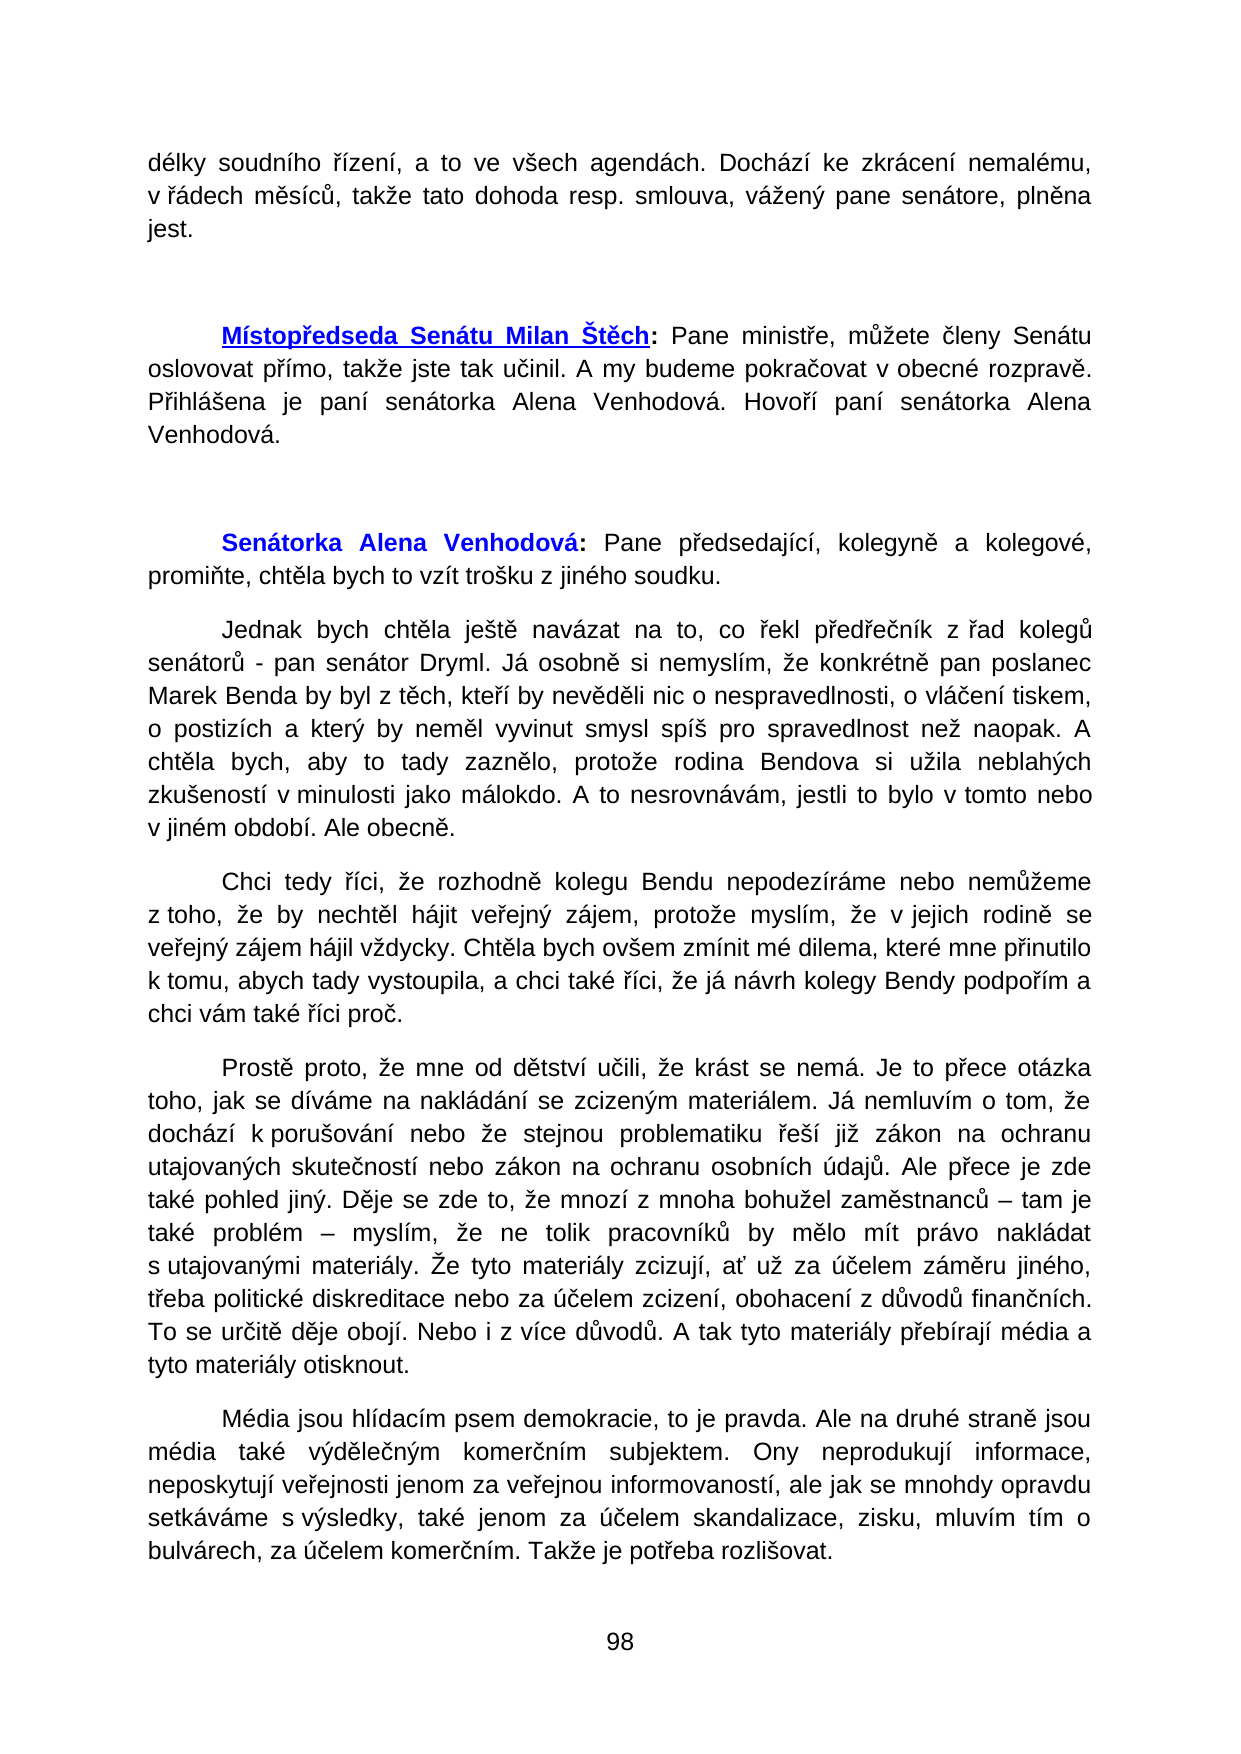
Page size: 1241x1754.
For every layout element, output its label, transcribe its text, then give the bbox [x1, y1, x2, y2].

text Chci tedy říci, že rozhodně kolegu Bendu nepodezíráme nebo nemůžeme z toho, že by nechtěl hájit veřejný zájem, protože myslím, že v jejich rodině se veřejný zájem hájil vždycky. Chtěla bych ovšem zmínit mé dilema, které mne přinutilo k tomu, abych tady vystoupila, a chci také říci, že já návrh kolegy Bendy podpořím a chci vám také říci proč. [148, 867, 1093, 1028]
text Média jsou hlídacím psem demokracie, to je pravda. Ale na druhé straně jsou média také výdělečným komerčním subjektem. Ony neprodukují informace, neposkytují veřejnosti jenom za veřejnou informovaností, ale jak se mnohdy opravdu setkáváme s výsledky, také jenom za účelem skandalizace, zisku, mluvím tím o bulvárech, za účelem komerčním. Takže je potřeba rozlišovat. [148, 1404, 1093, 1565]
text Prostě proto, že mne od dětství učili, že krást se nemá. Je to přece otázka toho, jak se díváme na nakládání se zcizeným materiálem. Já nemluvím o tom, že dochází k porušování nebo že stejnou problematiku řeší již zákon na ochranu utajovaných skutečností nebo zákon na ochranu osobních údajů. Ale přece je zde také pohled jiný. Děje se zde to, že mnozí z mnoha bohužel zaměstnanců – tam je také problém – myslím, že ne tolik pracovníků by mělo mít právo nakládat s utajovanými materiály. Že tyto materiály zcizují, ať už za účelem záměru jiného, třeba politické diskreditace nebo za účelem zcizení, obohacení z důvodů finančních. To se určitě děje obojí. Nebo i z více důvodů. A tak tyto materiály přebírají média a tyto materiály otisknout. [148, 1053, 1093, 1379]
text Jednak bych chtěla ještě navázat na to, co řekl předřečník z řad kolegů senátorů - pan senátor Dryml. Já osobně si nemyslím, že konkrétně pan poslanec Marek Benda by byl z těch, kteří by nevěděli nic o nespravedlnosti, o vláčení tiskem, o postizích a který by neměl vyvinut smysl spíš pro spravedlnost než naopak. A chtěla bych, aby to tady zaznělo, protože rodina Bendova si užila neblahých zkušeností v minulosti jako málokdo. A to nesrovnávám, jestli to bylo v tomto nebo v jiném období. Ale obecně. [148, 615, 1093, 842]
text Místopředseda Senátu Milan Štěch: Pane ministře, můžete členy Senátu oslovovat přímo, takže jste tak učinil. A my budeme pokračovat v obecné rozpravě. Přihlášena je paní senátorka Alena Venhodová. Hovoří paní senátorka Alena Venhodová. [148, 321, 1093, 449]
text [148, 148, 1093, 242]
text Senátorka Alena Venhodová: Pane předsedající, kolegyně a kolegové, promiňte, chtěla bych to vzít trošku z jiného soudku. [148, 528, 1093, 590]
